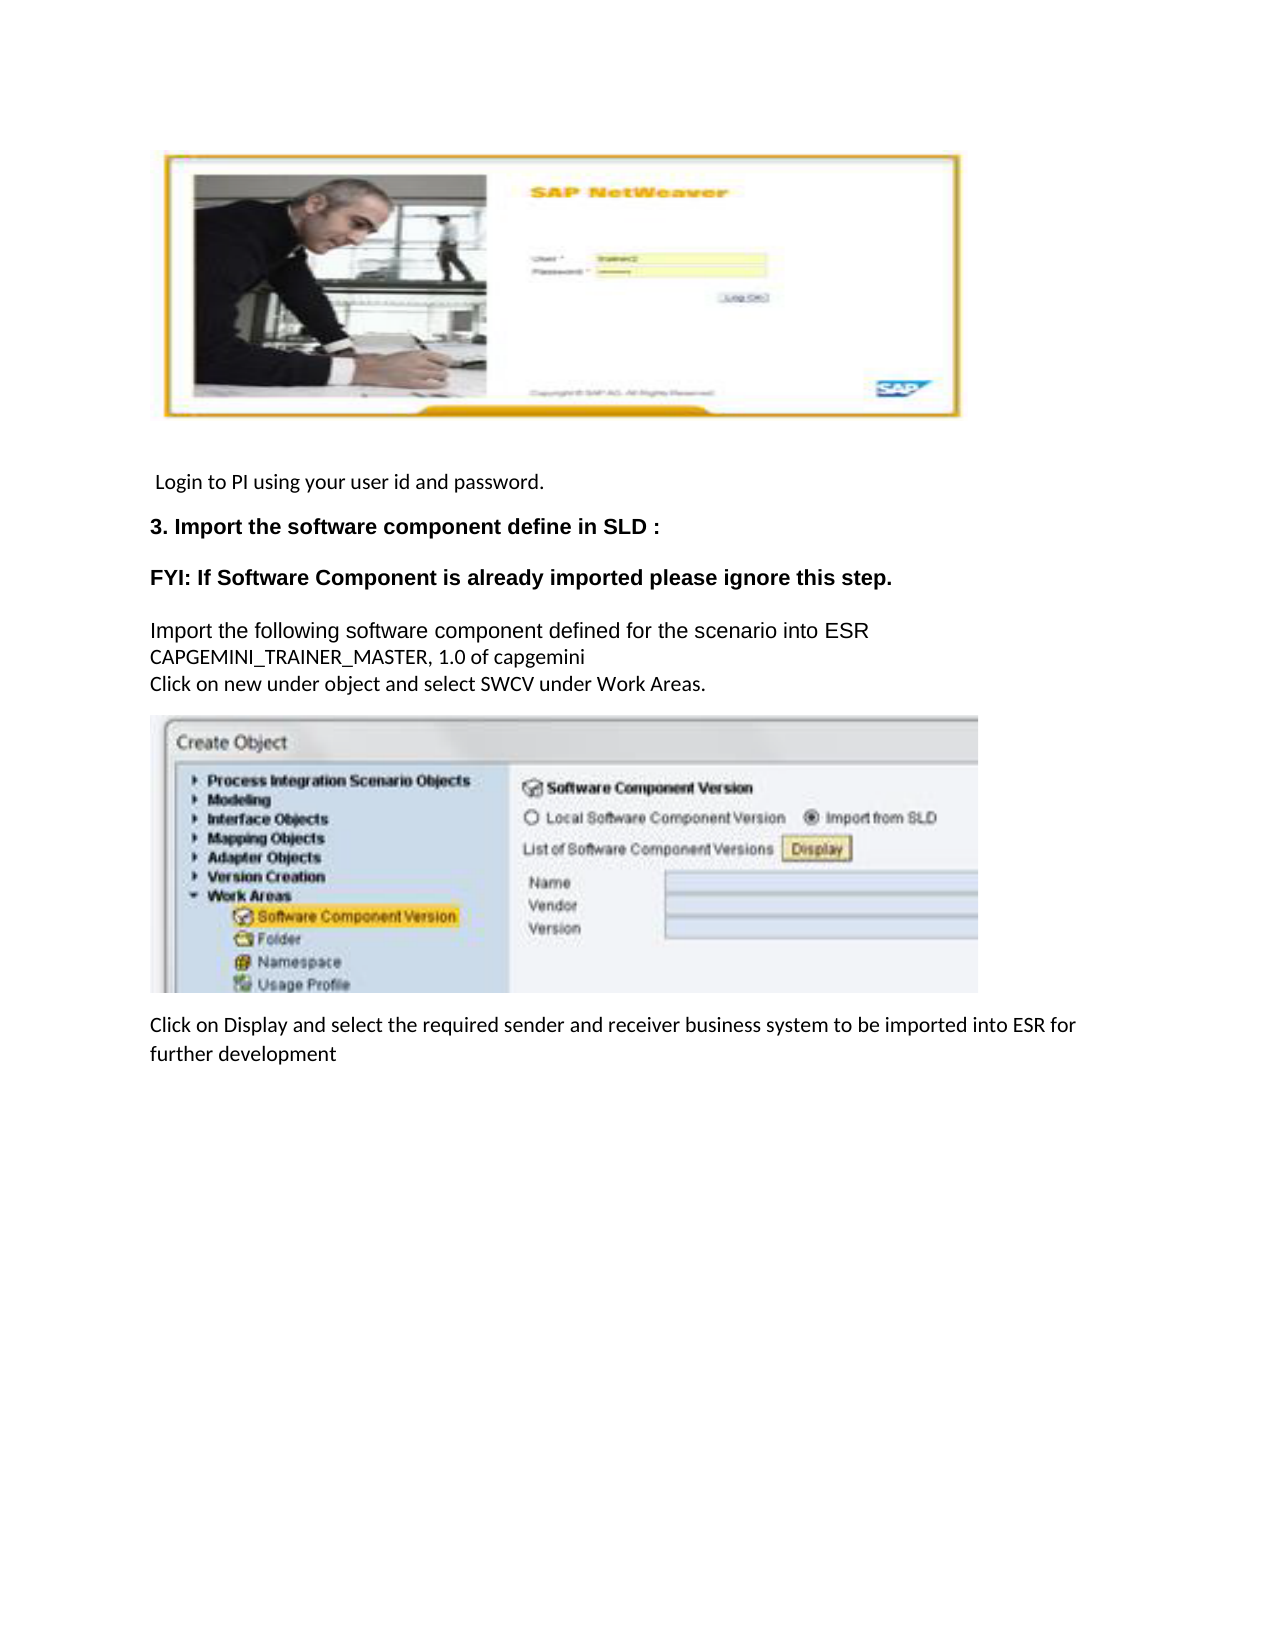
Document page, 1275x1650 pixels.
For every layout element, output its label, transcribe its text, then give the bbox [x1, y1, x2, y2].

text Import the following software component defined for the scenario into ESR [150, 618, 1125, 643]
text Click on Display and select the required sender and receiver business system to be imported into ESR for further development [150, 1012, 1125, 1067]
text CAPGEMINI_TRAINER_MASTER, 1.0 of capgemini [150, 643, 1125, 670]
text 3. Import the software component define in SLD : [150, 514, 1125, 539]
text Click on new under object and select SWCV under Work Areas. [150, 670, 1125, 697]
text FYI: If Software Component is already imported please ignore this step. [150, 564, 1125, 589]
text Login to PI using your user id and password. [150, 468, 1125, 495]
